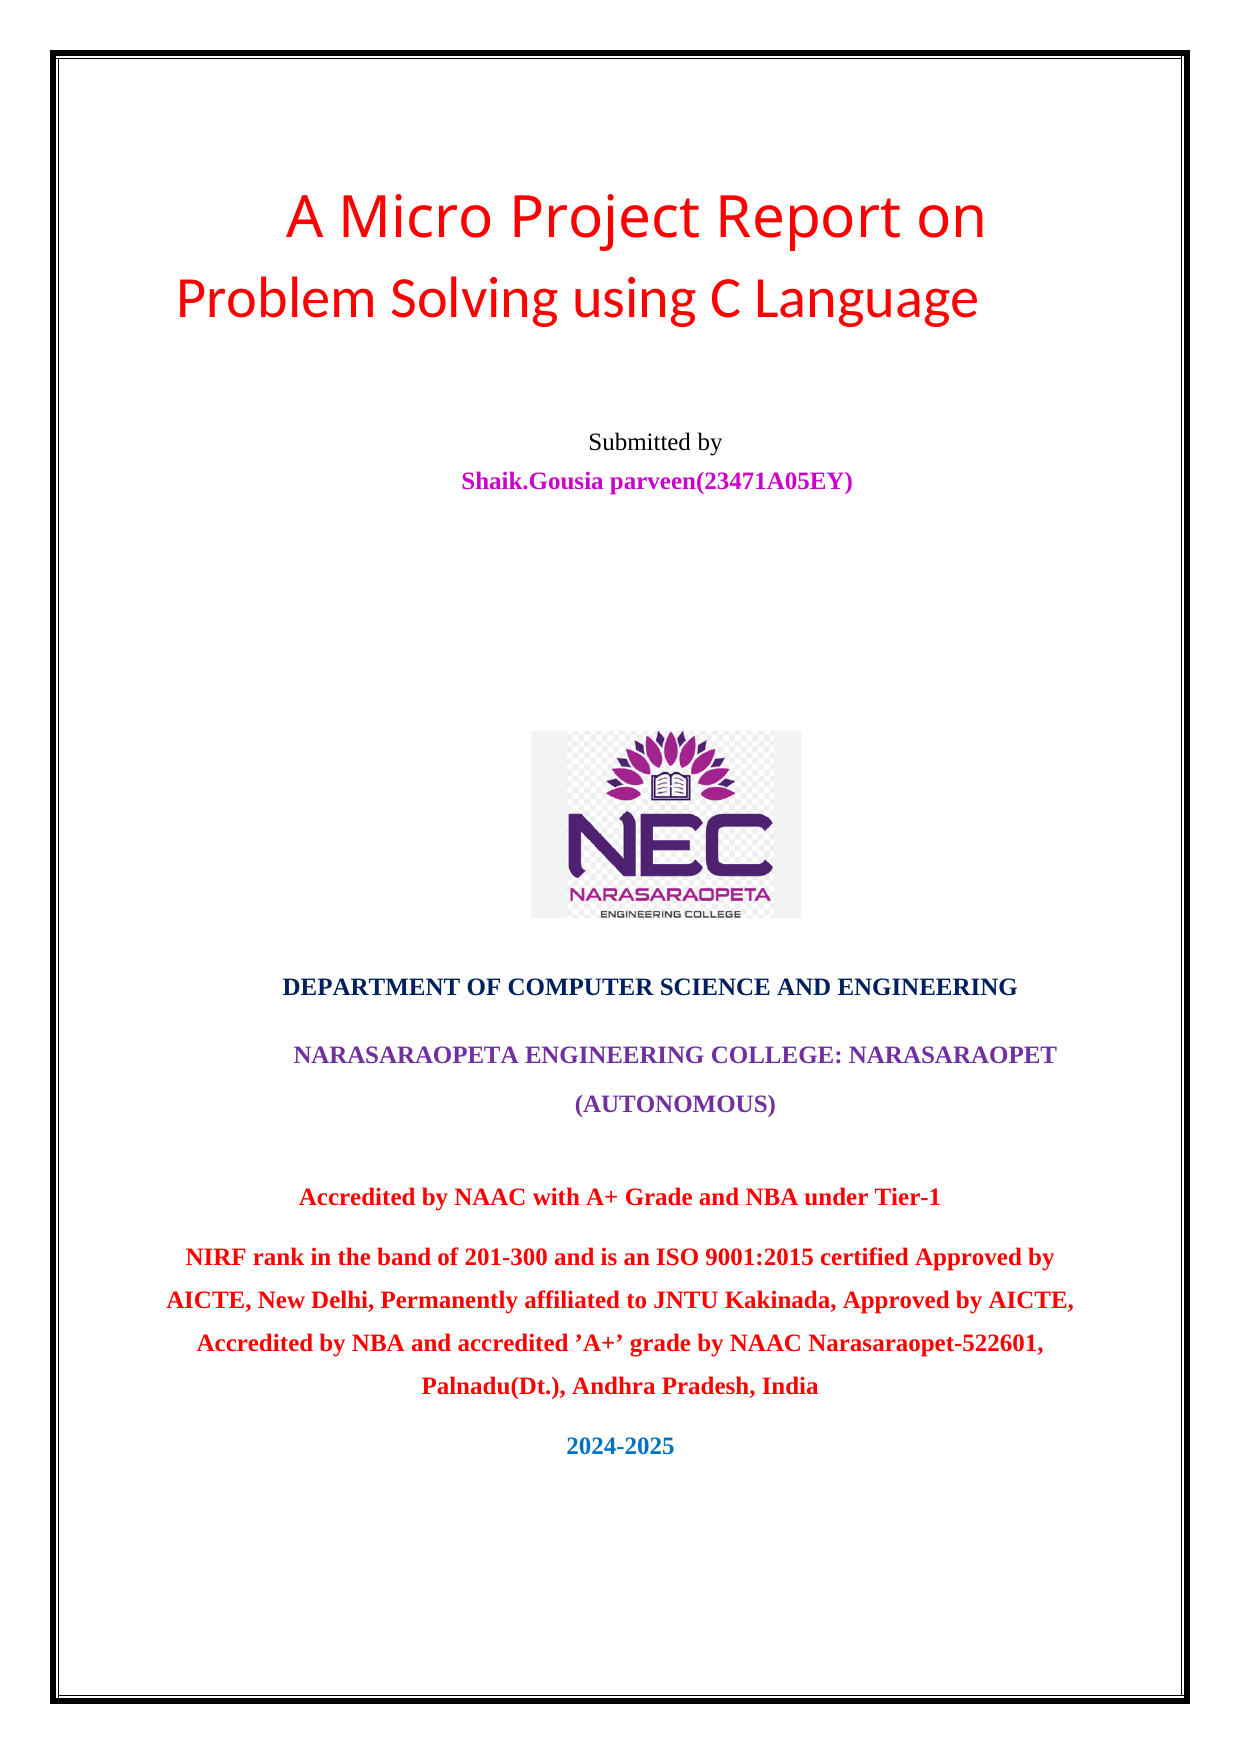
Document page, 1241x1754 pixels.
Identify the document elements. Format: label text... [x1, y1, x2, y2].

subtitle A Micro Project Report on [150, 175, 1090, 254]
text Problem Solving using C Language [150, 261, 1090, 332]
text Submitted by [224, 427, 935, 456]
text 2024-2025 [150, 1431, 1090, 1460]
text DEPARTMENT OF COMPUTER SCIENCE AND ENGINEERING [239, 972, 1090, 1001]
picture [529, 730, 802, 928]
text NIRF rank in the band of 201-300 and is an ISO 9001:2015 certified Approved by AICTE, New Delhi, Permanently affiliated to JNTU Kakinada, Approved by AICTE, Accredited by NBA and accredited ’A+’ grade by NAAC Narasaraopet-522601, Palnadu(Dt.), Andhra Pradesh, India [150, 1242, 1090, 1400]
subtitle Shaik.Gousia parveen(23471A05EY) [224, 466, 1090, 495]
text NARASARAOPETA ENGINEERING COLLEGE: NARASARAOPET (AUTONOMOUS) [260, 1020, 1090, 1118]
text Accredited by NAAC with A+ Grade and NBA under Tier-1 [150, 1182, 1090, 1211]
